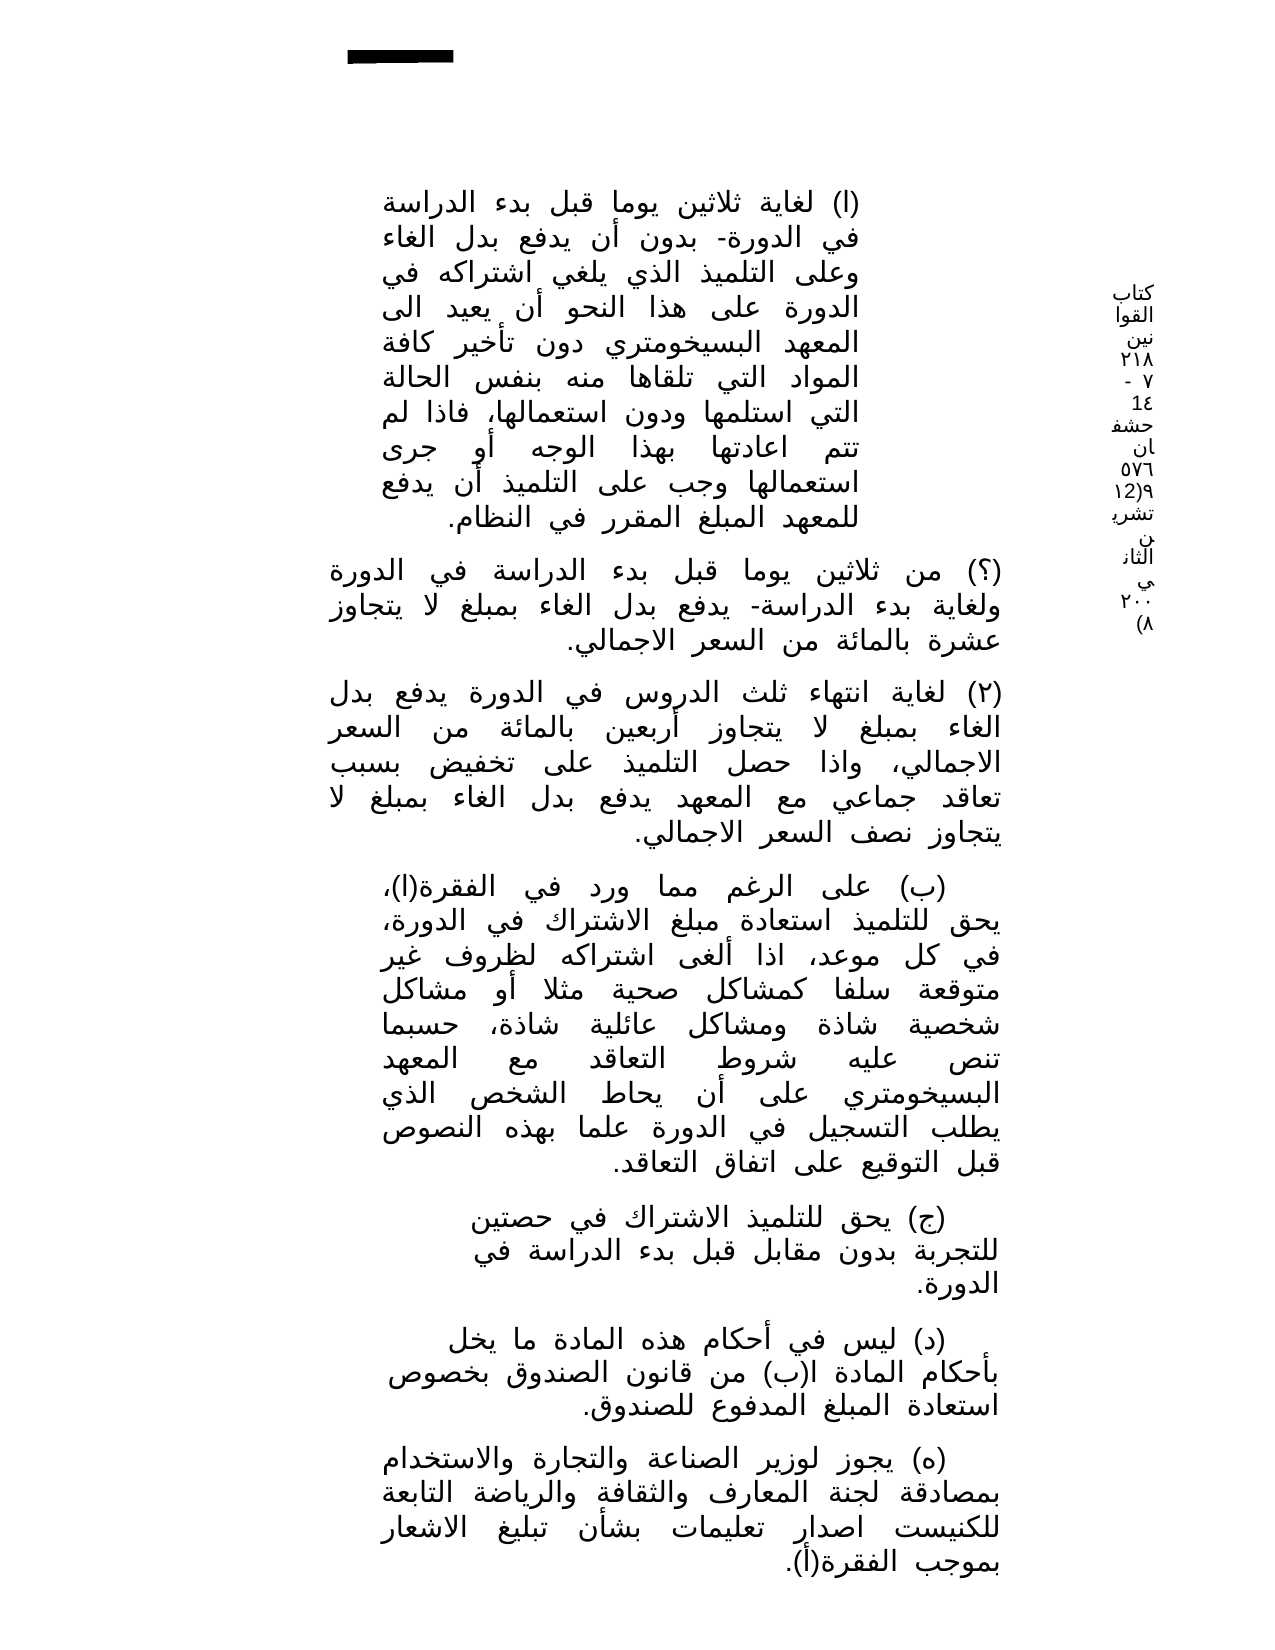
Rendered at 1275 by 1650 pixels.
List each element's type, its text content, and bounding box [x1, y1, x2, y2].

text (؟) من ثلاثين يوما قبل بدء الدراسة في الدورة ولغاية بدء الدراسة- يدفع بدل الغاء بمبلغ لا يتجاوز عشرة بالمائة من السعر الاجمالي. [328, 552, 1003, 657]
text (ا) لغاية ثلاثين يوما قبل بدء الدراسة في الدورة- بدون أن يدفع بدل الغاء وعلى التلميذ الذي يلغي اشتراكه في الدورة على هذا النحو أن يعيد الى المعهد البسيخومتري دون تأخير كافة المواد التي تلقاها منه بنفس الحالة التي استلمها ودون استعمالها، فاذا لم تتم اعادتها بهذا الوجه أو جرى استعمالها وجب على التلميذ أن يدفع للمعهد المبلغ المقرر في النظام. [381, 185, 860, 535]
text (٢) لغاية انتهاء ثلث الدروس في الدورة يدفع بدل الغاء بمبلغ لا يتجاوز أربعين بالمائة من السعر الاجمالي، واذا حصل التلميذ على تخفيض بسبب تعاقد جماعي مع المعهد يدفع بدل الغاء بمبلغ لا يتجاوز نصف السعر الاجمالي. [328, 675, 1003, 850]
text (ج) يحق للتلميذ الاشتراك في حصتين للتجربة بدون مقابل قبل بدء الدراسة في الدورة. [382, 1201, 999, 1300]
text (د) ليس في أحكام هذه المادة ما يخل بأحكام المادة ا(ب) من قانون الصندوق بخصوص استعادة المبلغ المدفوع للصندوق. [382, 1323, 999, 1422]
text كتاب القوانين ٢١٨٧ -1٤ حشفان ٥٧٦٩(١2 تشرين الثاني٢٠٠٨) [1111, 283, 1154, 635]
text (ه) يجوز لوزير الصناعة والتجارة والاستخدام بمصادقة لجنة المعارف والثقافة والرياضة التابعة للكنيست اصدار تعليمات بشأن تبليغ الاشعار بموجب الفقرة(أ). [381, 1441, 1001, 1579]
picture [347, 50, 454, 64]
text (ب) على الرغم مما ورد في الفقرة(ا)، يحق للتلميذ استعادة مبلغ الاشتراك في الدورة، في كل موعد، اذا ألغى اشتراكه لظروف غير متوقعة سلفا كمشاكل صحية مثلا أو مشاكل شخصية شاذة ومشاكل عائلية شاذة، حسبما تنص عليه شروط التعاقد مع المعهد البسيخومتري على أن يحاط الشخص الذي يطلب التسجيل في الدورة علما بهذه النصوص قبل التوقيع على اتفاق التعاقد. [381, 869, 1001, 1179]
